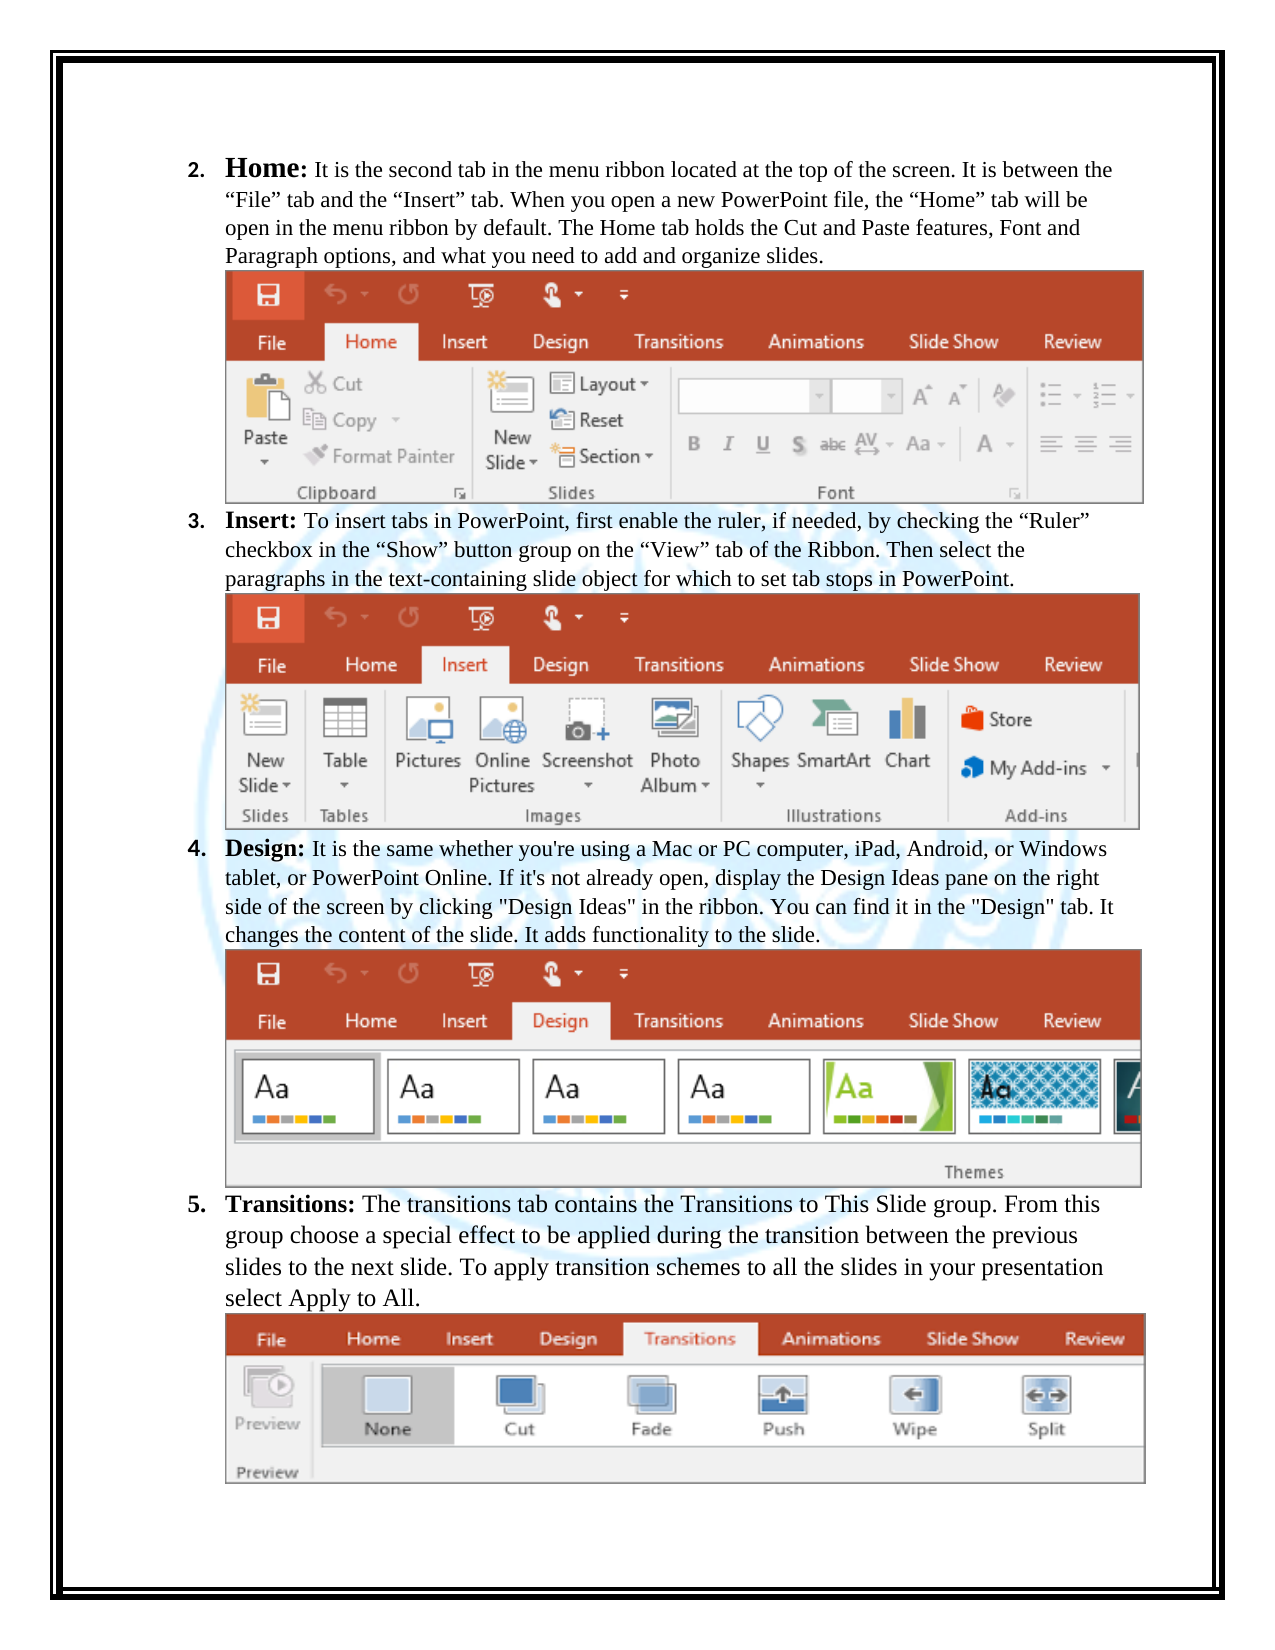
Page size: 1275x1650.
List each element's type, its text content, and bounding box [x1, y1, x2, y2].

picture [225, 270, 1144, 504]
picture [225, 949, 1142, 1188]
list Insert: To insert tabs in PowerPoint, first enable the ruler, if needed, by checking the “Ruler” checkbox in the “Show” button group on the “View” tab of the Ribbon. Then select the paragraphs in the text-containing slide object for which to set tab stops in PowerPoint. [187, 505, 1125, 591]
picture [225, 593, 1140, 830]
list Home: It is the second tab in the menu ribbon located at the top of the screen. It is between the “File” tab and the “Insert” tab. When you open a new PowerPoint file, the “Home” tab will be open in the menu ribbon by default. The Home tab holds the Cut and Paste features, Font and Paragraph options, and what you need to add and organize slides. [187, 150, 1125, 269]
picture [225, 1313, 1146, 1484]
